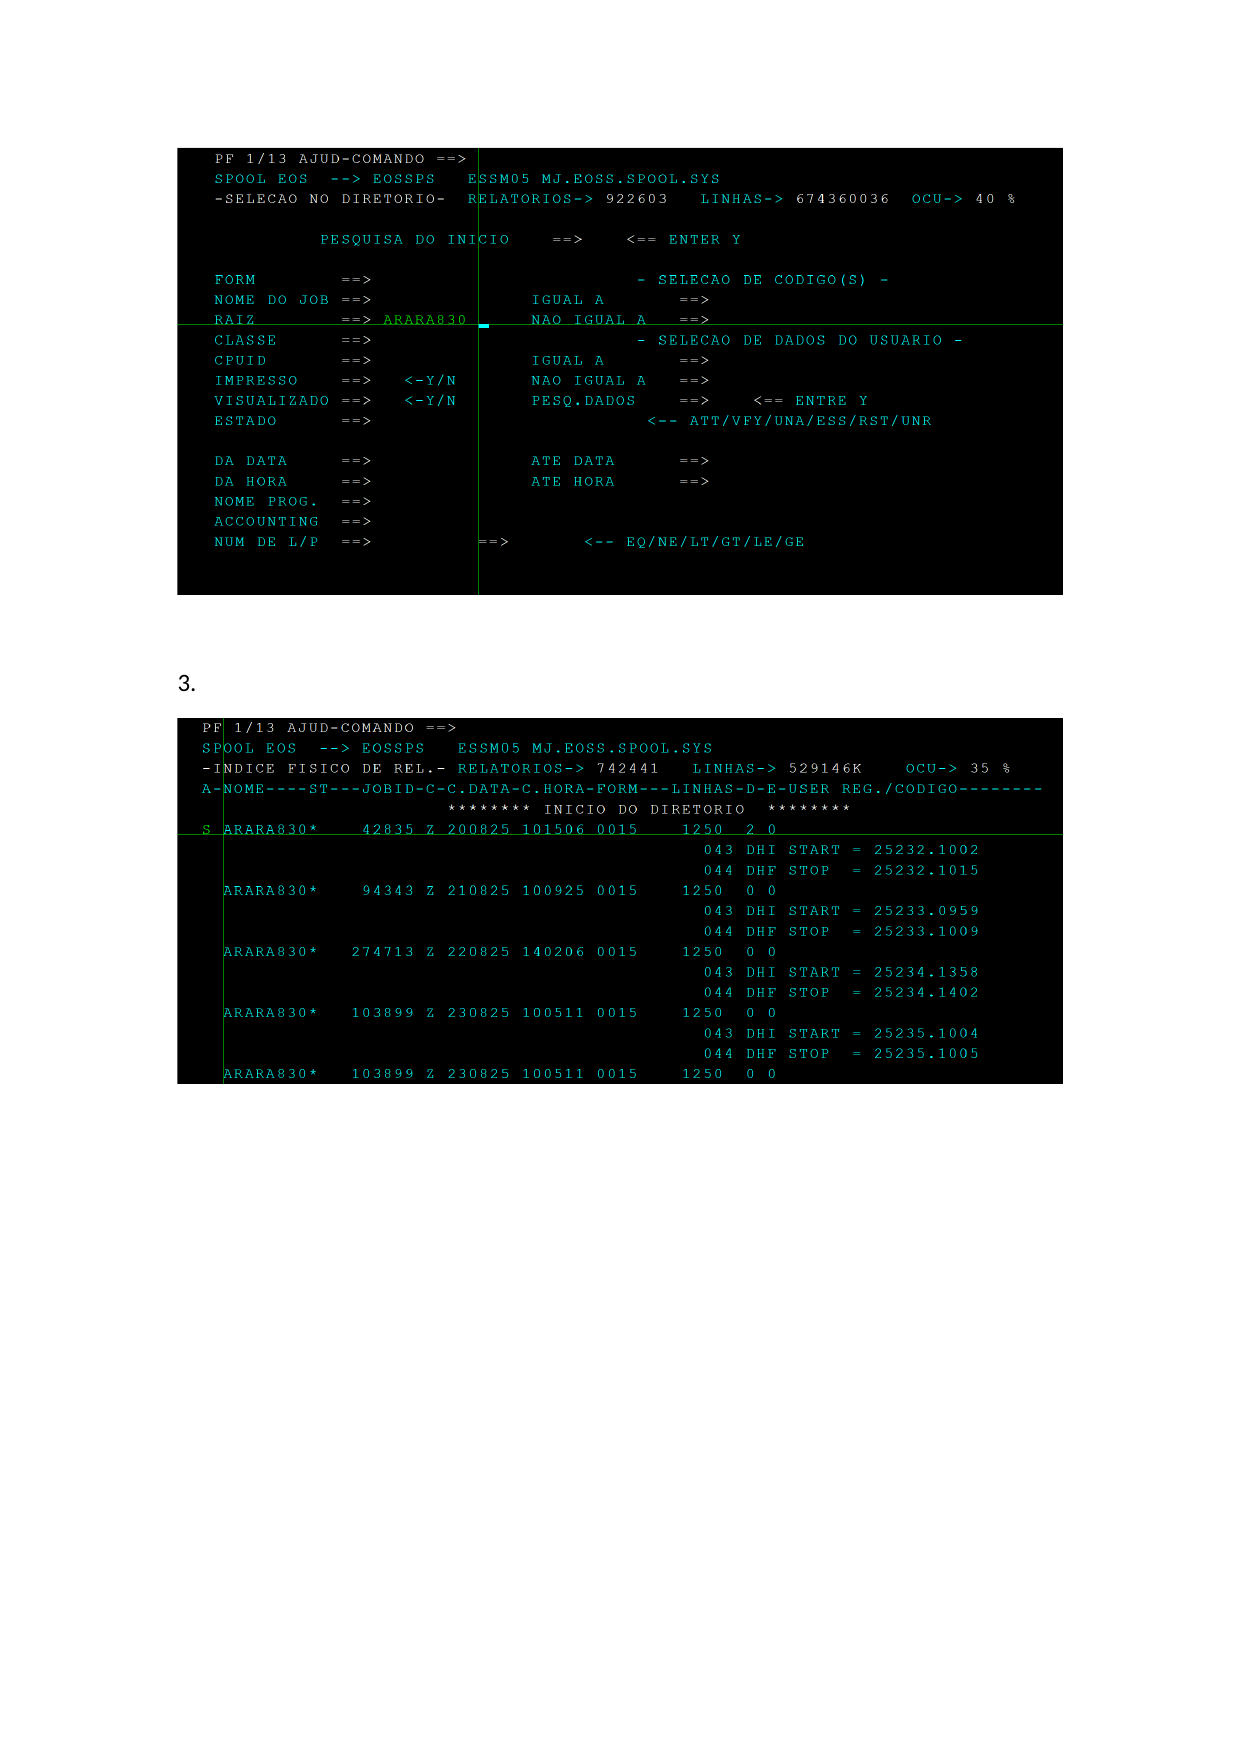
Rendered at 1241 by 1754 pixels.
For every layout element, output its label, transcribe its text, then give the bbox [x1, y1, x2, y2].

picture [177, 147, 1063, 595]
text 3. [177, 667, 1063, 698]
picture [177, 718, 1063, 1084]
